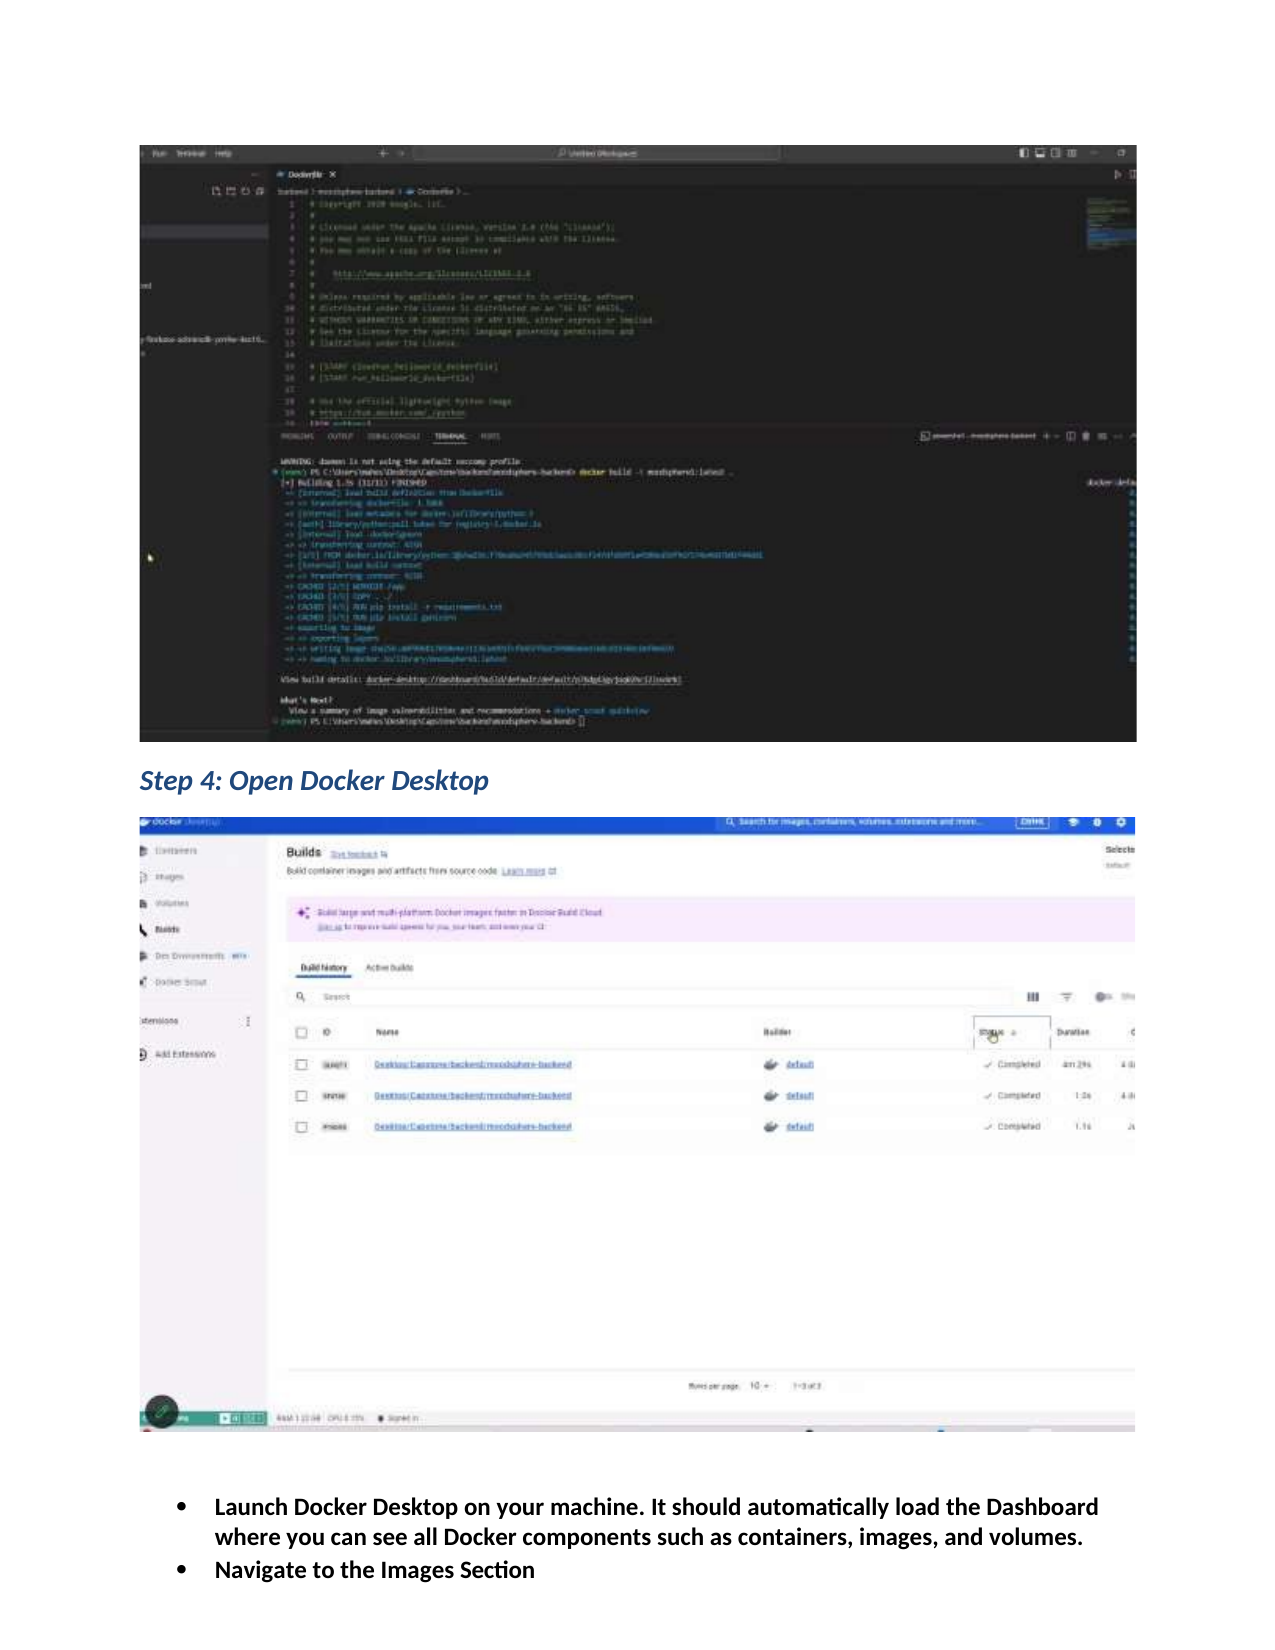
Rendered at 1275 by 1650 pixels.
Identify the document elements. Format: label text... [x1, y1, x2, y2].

list Navigate to the Images Section [177, 1554, 1148, 1585]
picture [139, 145, 1137, 742]
picture [139, 817, 1135, 1432]
subtitle Step 4: Open Docker Desktop [139, 762, 1148, 798]
list Launch Docker Desktop on your machine. It should automatically load the Dashboard where you can see all Docker components such as containers, images, and volumes. [177, 1491, 1099, 1552]
